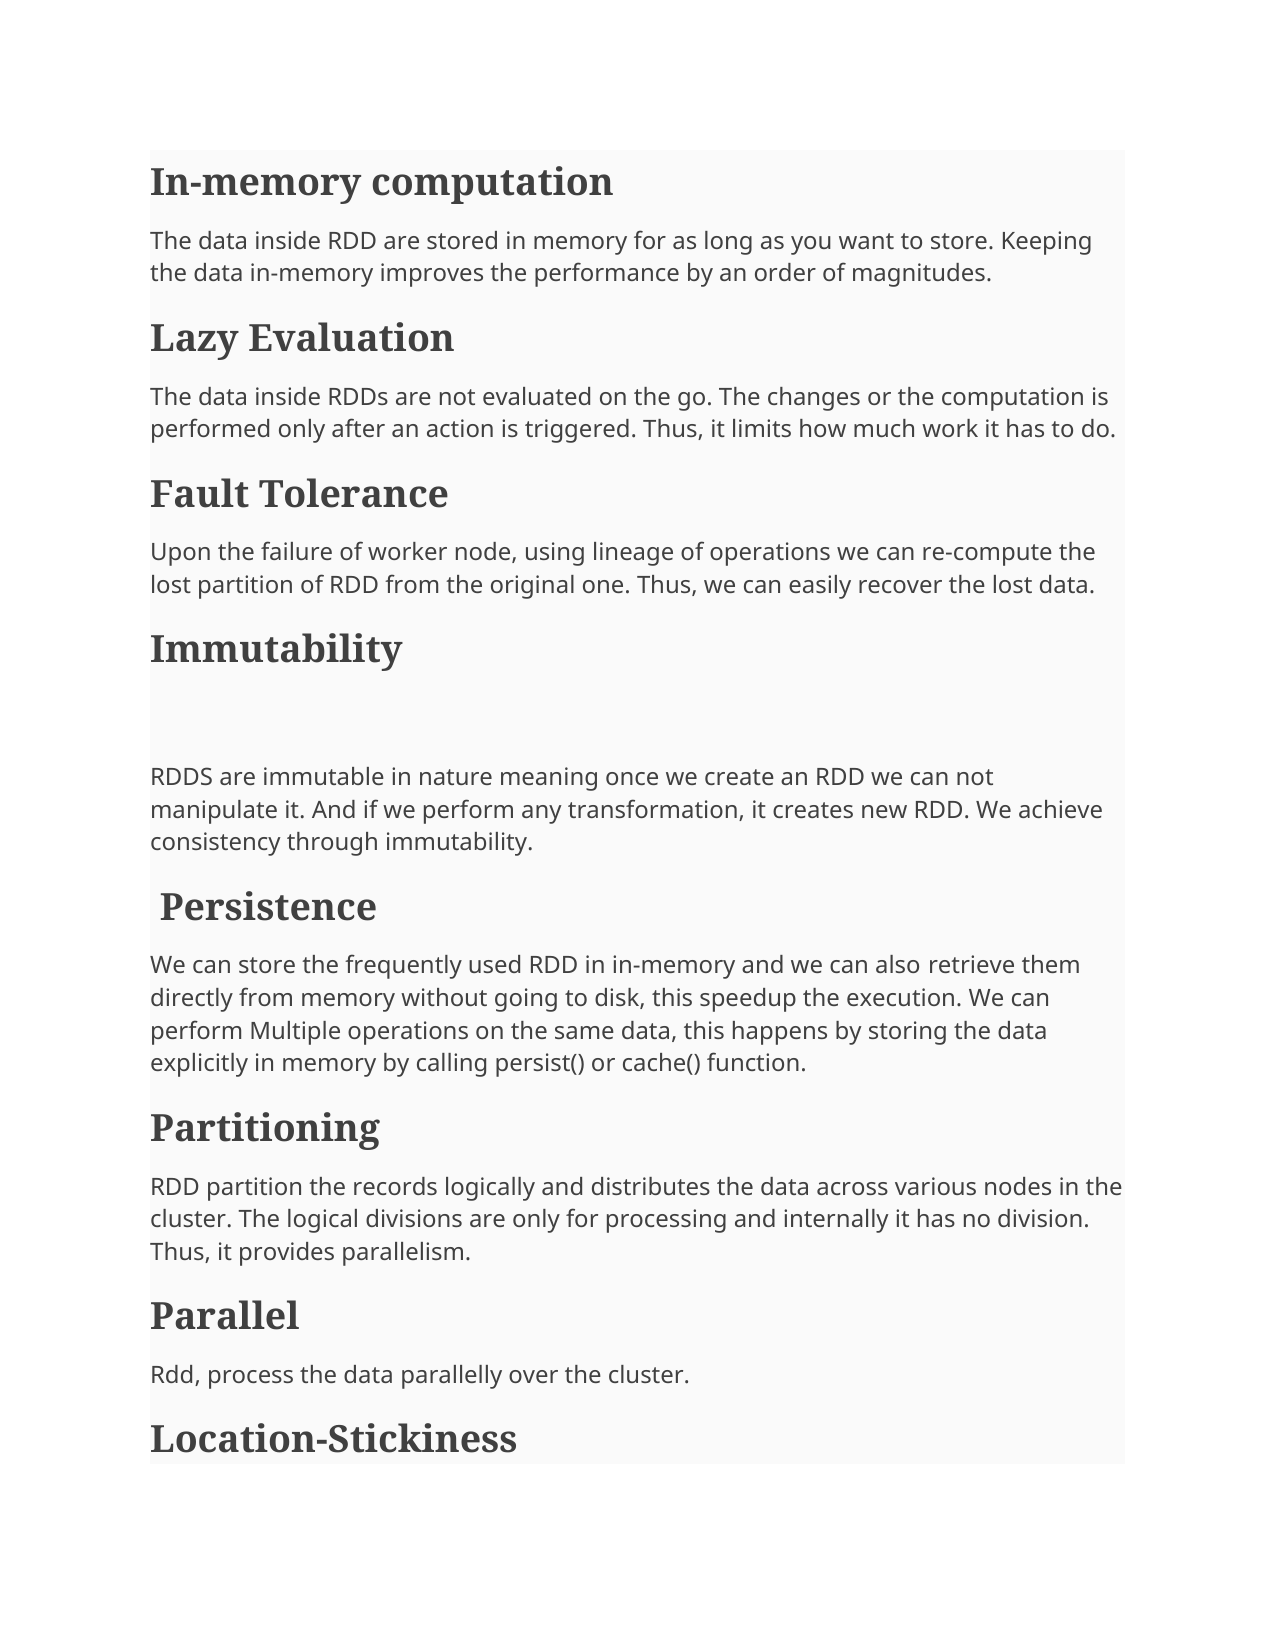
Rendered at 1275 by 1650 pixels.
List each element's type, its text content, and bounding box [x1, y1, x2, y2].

subtitle Parallel [150, 1284, 1125, 1341]
text RDDS are immutable in nature meaning once we create an RDD we can not manipulate it. And if we perform any transformation, it creates new RDD. We achieve consistency through immutability. [150, 760, 1125, 858]
text Upon the failure of worker node, using lineage of operations we can re-compute the lost partition of RDD from the original one. Thus, we can easily recover the lost data. [150, 535, 1125, 600]
text Rdd, process the data parallelly over the cluster. [150, 1358, 1125, 1390]
text We can store the frequently used RDD in in-memory and we can also retrieve them directly from memory without going to disk, this speedup the execution. We can perform Multiple operations on the same data, this happens by storing the data explicitly in memory by calling persist() or cache() function. [150, 948, 1125, 1079]
text The data inside RDDs are not evaluated on the go. The changes or the computation is performed only after an action is triggered. Thus, it limits how much work it has to do. [150, 379, 1125, 444]
text RDD partition the records logically and distributes the data across various nodes in the cluster. The logical divisions are only for processing and internally it has no division. Thus, it provides parallelism. [150, 1169, 1125, 1267]
subtitle Persistence [150, 875, 1125, 931]
subtitle Partitioning [150, 1096, 1125, 1152]
subtitle Fault Tolerance [150, 462, 1125, 518]
subtitle Immutability [150, 617, 1125, 674]
text The data inside RDD are stored in memory for as long as you want to store. Keeping the data in-memory improves the performance by an order of magnitudes. [150, 223, 1125, 289]
subtitle Location-Stickiness [150, 1408, 1125, 1464]
subtitle In-memory computation [150, 150, 1125, 206]
subtitle Lazy Evaluation [150, 306, 1125, 362]
